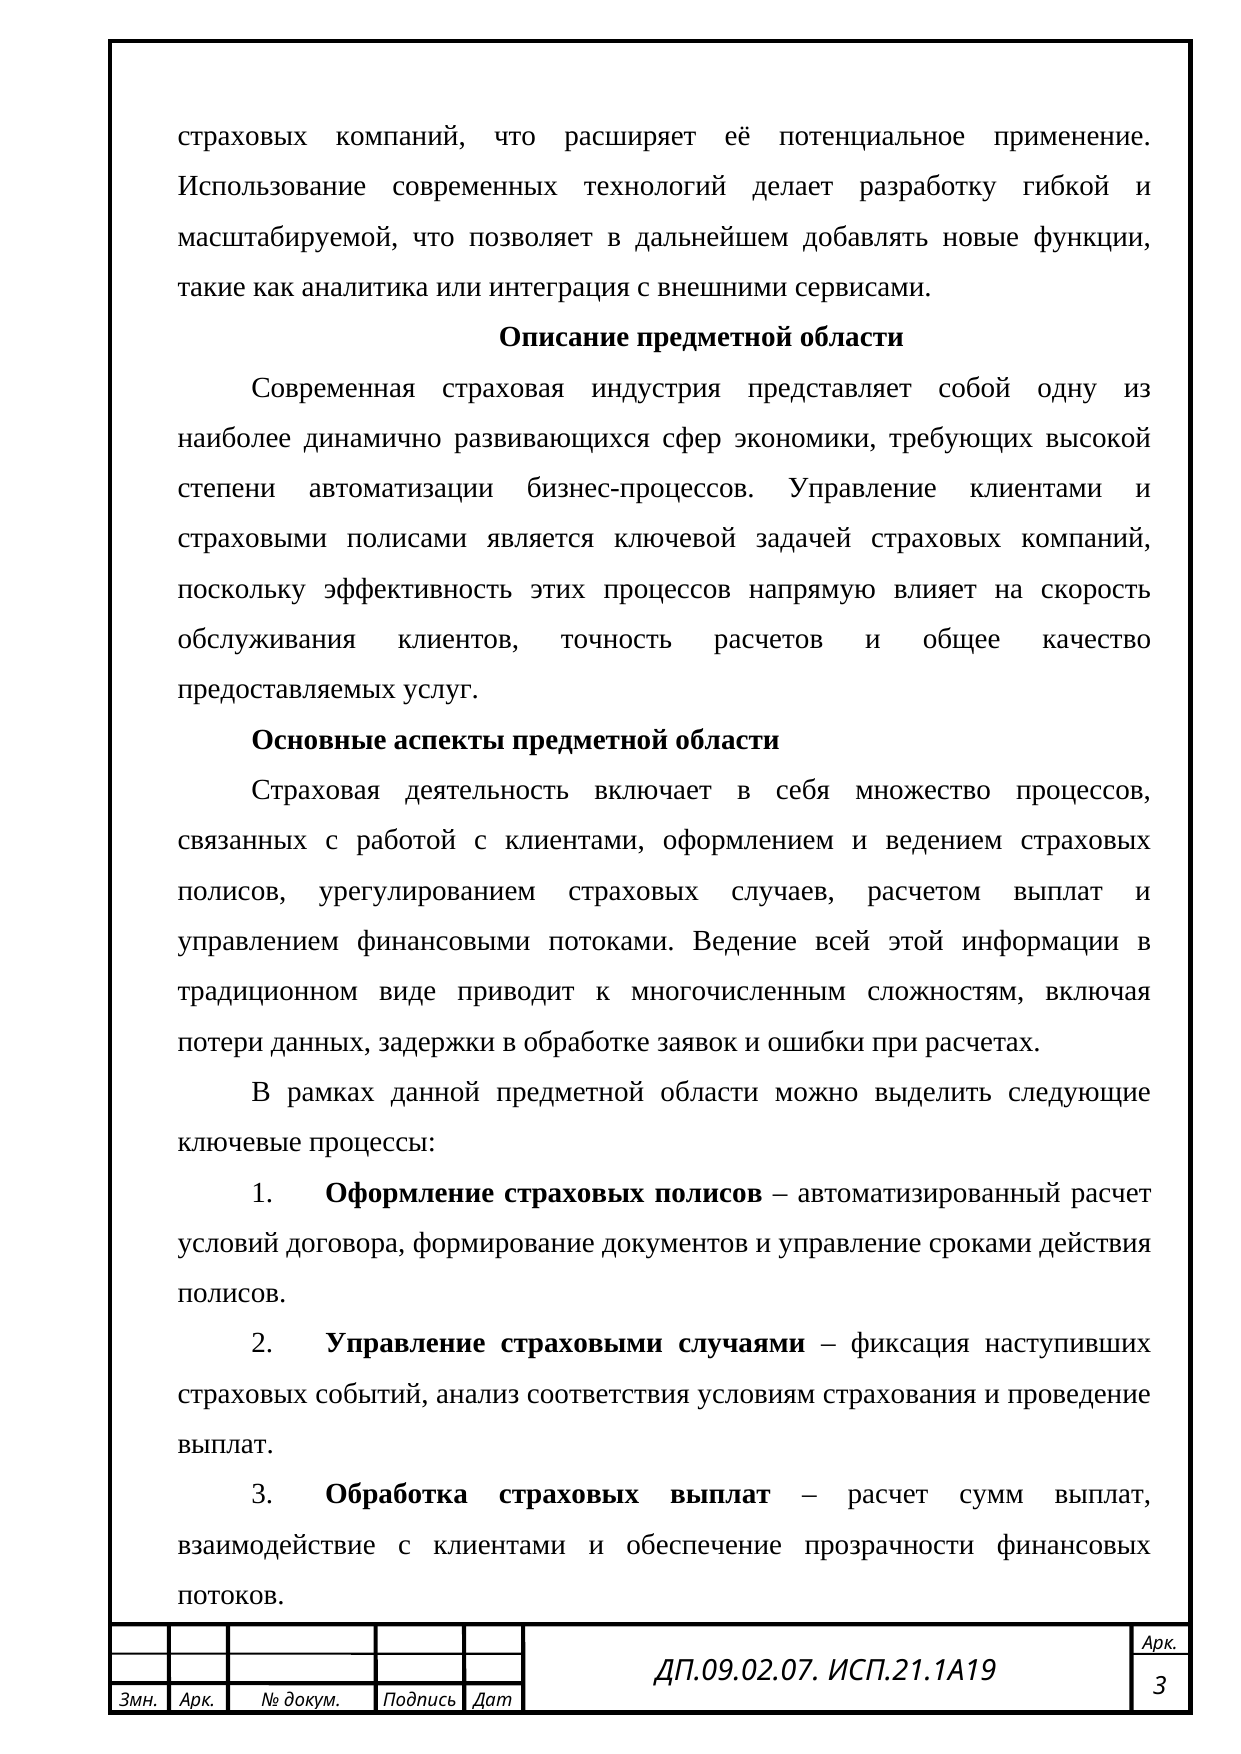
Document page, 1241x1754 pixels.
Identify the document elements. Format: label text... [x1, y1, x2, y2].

text Страховая деятельность включает в себя множество процессов, связанных с работой с клиентами, оформлением и ведением страховых полисов, урегулированием страховых случаев, расчетом выплат и управлением финансовыми потоками. Ведение всей этой информации в традиционном виде приводит к многочисленным сложностям, включая потери данных, задержки в обработке заявок и ошибки при расчетах. [177, 772, 1152, 1057]
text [177, 118, 1152, 303]
text Современная страховая индустрия представляет собой одну из наиболее динамично развивающихся сфер экономики, требующих высокой степени автоматизации бизнес-процессов. Управление клиентами и страховыми полисами является ключевой задачей страховых компаний, поскольку эффективность этих процессов напрямую влияет на скорость обслуживания клиентов, точность расчетов и общее качество предоставляемых услуг. [177, 370, 1152, 705]
text Описание предметной области [177, 319, 1152, 353]
list Оформление страховых полисов – автоматизированный расчет условий договора, формирование документов и управление сроками действия полисов. [177, 1175, 1152, 1309]
list Обработка страховых выплат – расчет сумм выплат, взаимодействие с клиентами и обеспечение прозрачности финансовых потоков. [177, 1477, 1152, 1611]
text Основные аспекты предметной области [177, 722, 1152, 755]
text В рамках данной предметной области можно выделить следующие ключевые процессы: [177, 1074, 1152, 1158]
list Управление страховыми случаями – фиксация наступивших страховых событий, анализ соответствия условиям страхования и проведение выплат. [177, 1326, 1152, 1460]
